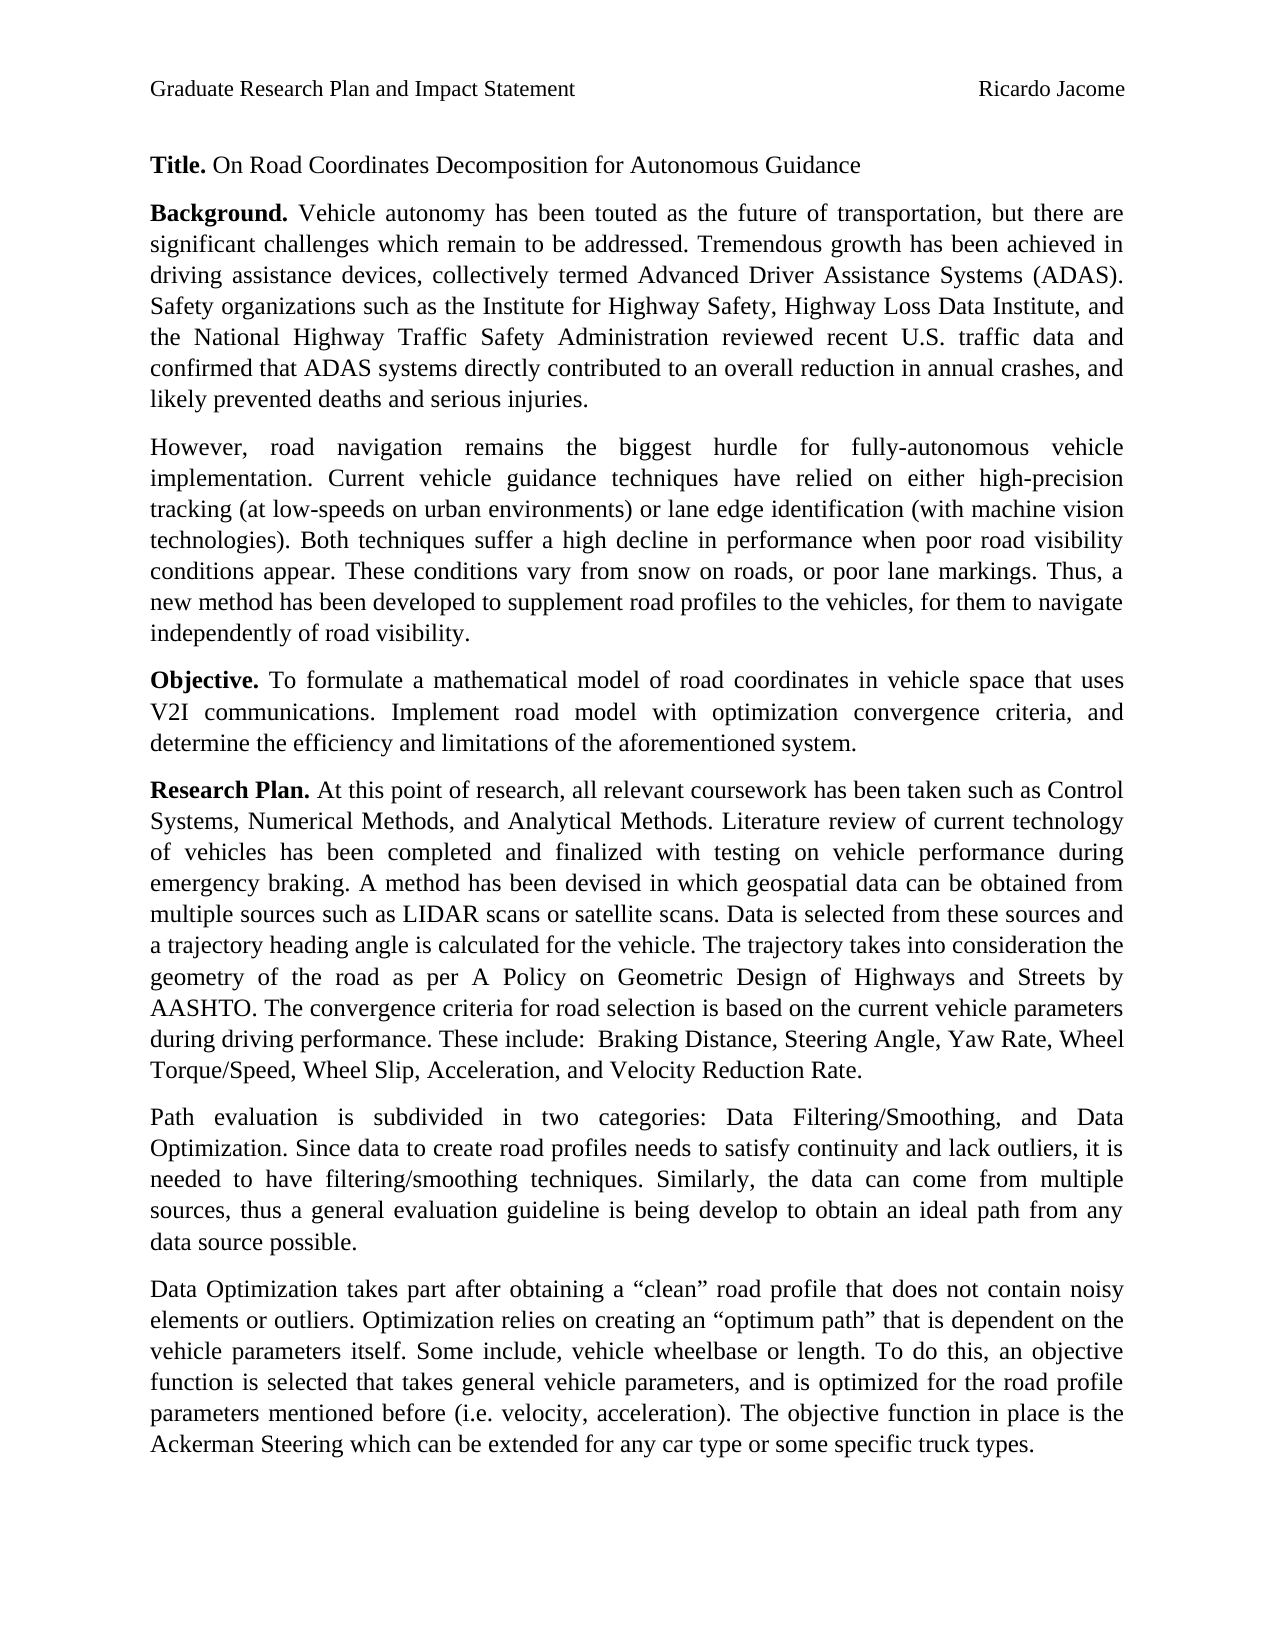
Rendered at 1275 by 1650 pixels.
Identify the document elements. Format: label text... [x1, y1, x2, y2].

text Background. Vehicle autonomy has been touted as the future of transportation, but there are significant challenges which remain to be addressed. Tremendous growth has been achieved in driving assistance devices, collectively termed Advanced Driver Assistance Systems (ADAS). Safety organizations such as the Institute for Highway Safety, Highway Loss Data Institute, and the National Highway Traffic Safety Administration reviewed recent U.S. traffic data and confirmed that ADAS systems directly contributed to an overall reduction in annual crashes, and likely prevented deaths and serious injuries. [150, 198, 1125, 413]
text However, road navigation remains the biggest hurdle for fully-autonomous vehicle implementation. Current vehicle guidance techniques have relied on either high-precision tracking (at low-speeds on urban environments) or lane edge identification (with machine vision technologies). Both techniques suffer a high decline in performance when poor road visibility conditions appear. These conditions vary from snow on roads, or poor lane markings. Thus, a new method has been developed to supplement road profiles to the vehicles, for them to navigate independently of road visibility. [150, 432, 1125, 647]
text Data Optimization takes part after obtaining a “clean” road profile that does not contain noisy elements or outliers. Optimization relies on creating an “optimum path” that is dependent on the vehicle parameters itself. Some include, vehicle wheelbase or length. To do this, an objective function is selected that takes general vehicle parameters, and is optimized for the road profile parameters mentioned before (i.e. velocity, acceleration). The objective function in place is the Ackerman Steering which can be extended for any car type or some specific truck types. [150, 1274, 1125, 1458]
text Path evaluation is subdivided in two categories: Data Filtering/Smoothing, and Data Optimization. Since data to create road profiles needs to satisfy continuity and lack outliers, it is needed to have filtering/smoothing techniques. Similarly, the data can come from multiple sources, thus a general evaluation guideline is being develop to obtain an ideal path from any data source possible. [150, 1102, 1125, 1255]
text Title. On Road Coordinates Decomposition for Autonomous Guidance [150, 150, 1125, 179]
text Research Plan. At this point of research, all relevant coursework has been taken such as Control Systems, Numerical Methods, and Analytical Methods. Literature review of current technology of vehicles has been completed and finalized with testing on vehicle performance during emergency braking. A method has been devised in which geospatial data can be obtained from multiple sources such as LIDAR scans or satellite scans. Data is selected from these sources and a trajectory heading angle is calculated for the vehicle. The trajectory takes into consideration the geometry of the road as per A Policy on Geometric Design of Highways and Streets by AASHTO. The convergence criteria for road selection is based on the current vehicle parameters during driving performance. These include: Braking Distance, Steering Angle, Yaw Rate, Wheel Torque/Speed, Wheel Slip, Acceleration, and Velocity Reduction Rate. [150, 775, 1125, 1083]
text Objective. To formulate a mathematical model of road coordinates in vehicle space that uses V2I communications. Implement road model with optimization convergence criteria, and determine the efficiency and limitations of the aforementioned system. [150, 666, 1125, 756]
